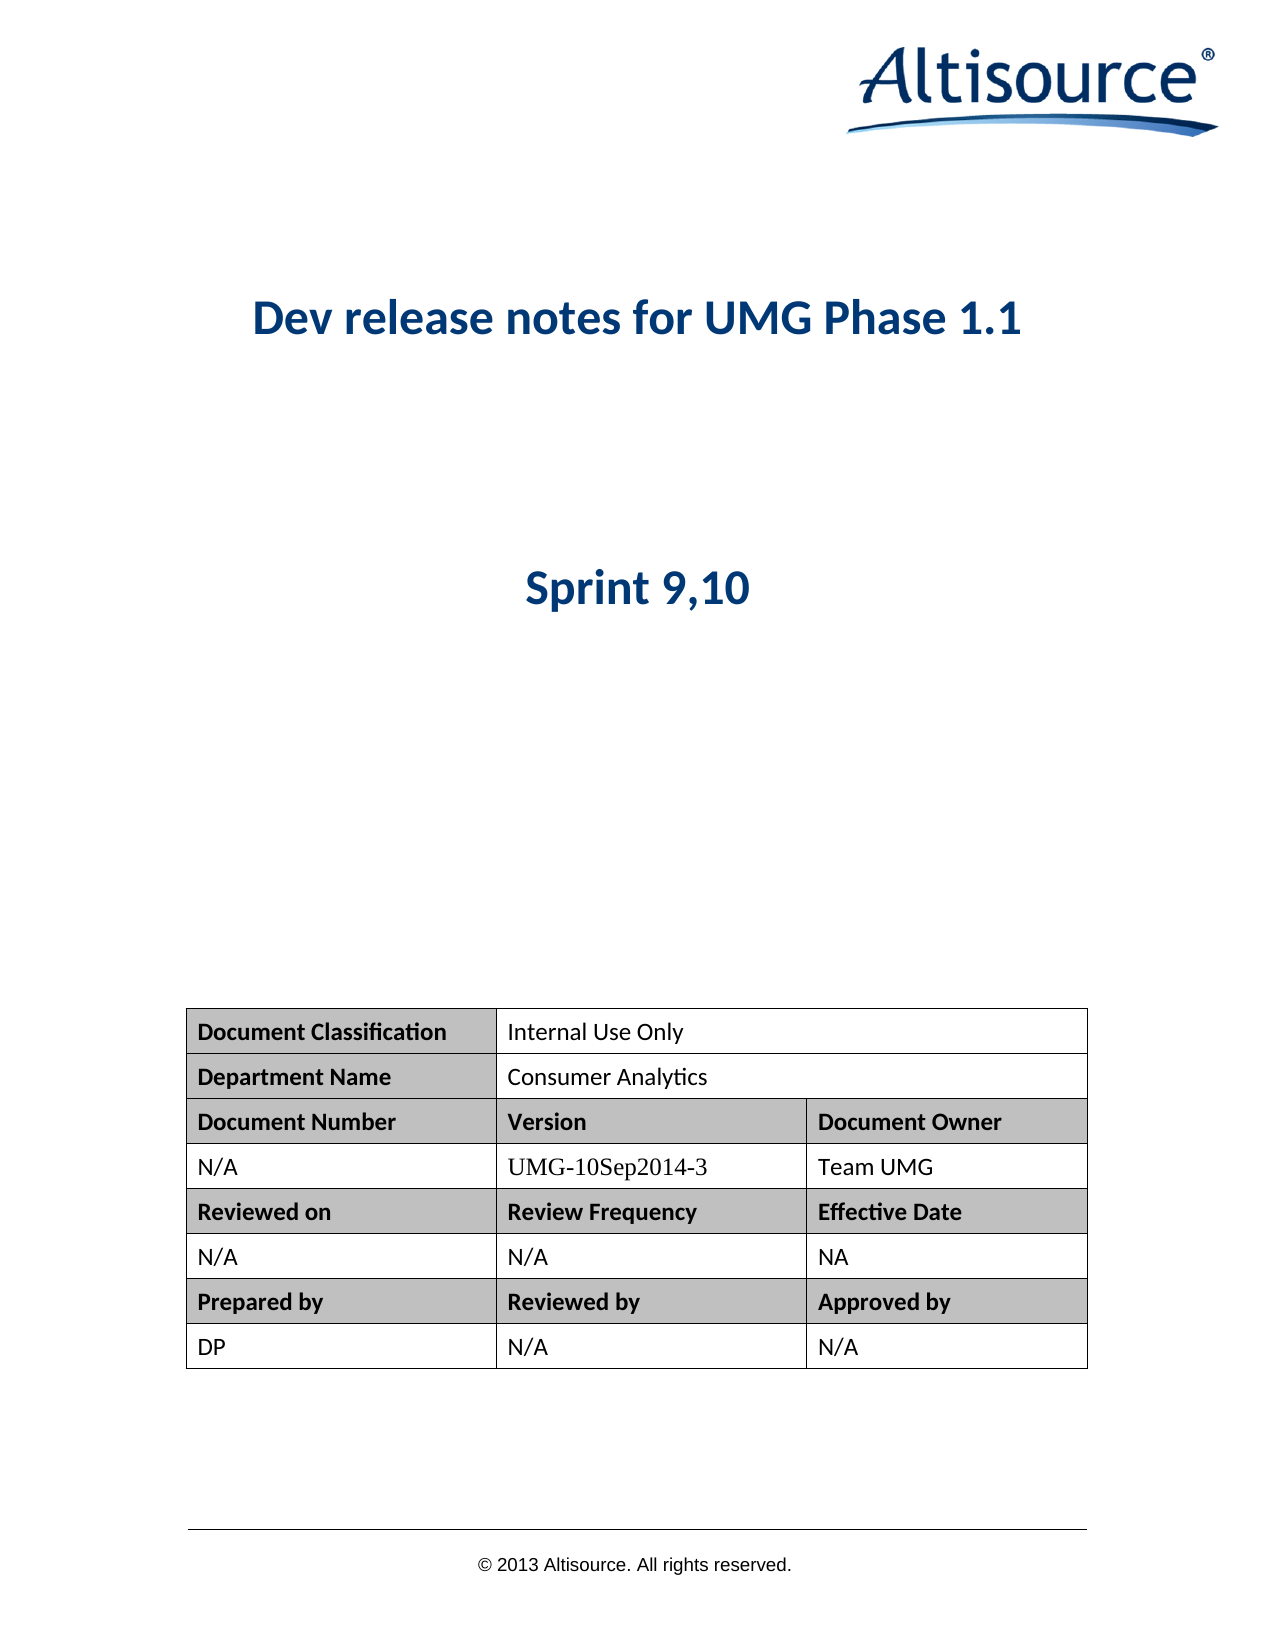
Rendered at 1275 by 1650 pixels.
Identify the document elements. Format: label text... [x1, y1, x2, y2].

table_cell NA [807, 1234, 1087, 1278]
table_cell Document Number [187, 1099, 496, 1143]
table_header Internal Use Only [497, 1009, 1087, 1053]
table_cell N/A [807, 1324, 1087, 1368]
table_cell N/A [497, 1234, 806, 1278]
table_cell Review Frequency [497, 1189, 806, 1233]
table_cell Team UMG [807, 1144, 1087, 1188]
table_cell N/A [187, 1144, 496, 1188]
table_cell N/A [187, 1234, 496, 1278]
table_cell Effective Date [807, 1189, 1087, 1233]
table_cell Prepared by [187, 1279, 496, 1323]
table_cell UMG-10Sep2014-3 [497, 1144, 806, 1188]
text Dev release notes for UMG Phase 1.1 [187, 286, 1087, 347]
table_cell Consumer Analytics [497, 1054, 1087, 1098]
table_cell Document Owner [807, 1099, 1087, 1143]
table_cell Approved by [807, 1279, 1087, 1323]
picture [846, 38, 1219, 142]
table_cell Reviewed by [497, 1279, 806, 1323]
table_cell DP [187, 1324, 496, 1368]
table_cell Department Name [187, 1054, 496, 1098]
table_cell Version [497, 1099, 806, 1143]
text Sprint 9,10 [187, 556, 1087, 617]
table_header Document Classification [187, 1009, 496, 1053]
table_cell Reviewed on [187, 1189, 496, 1233]
table_cell N/A [497, 1324, 806, 1368]
